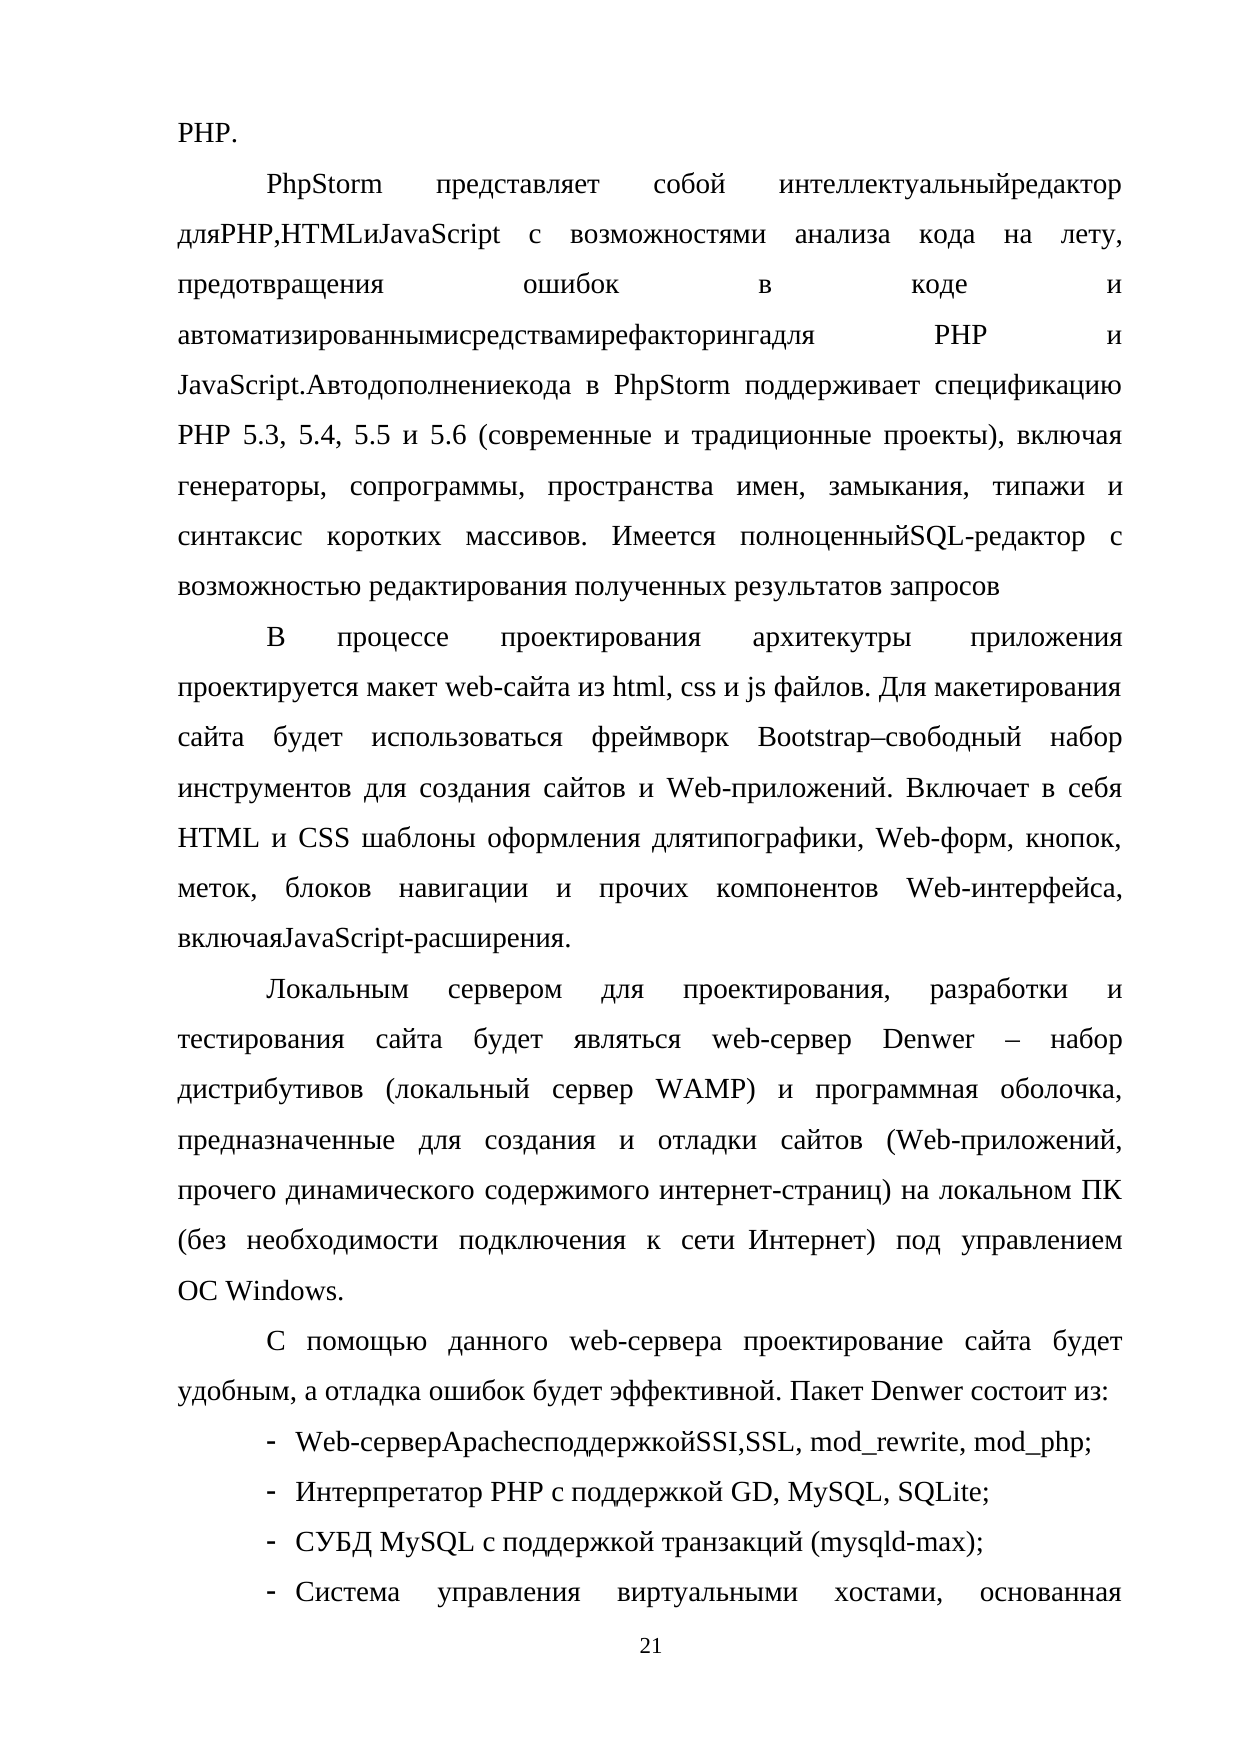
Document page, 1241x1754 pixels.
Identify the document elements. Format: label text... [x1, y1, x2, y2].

text PHP. [177, 115, 1215, 149]
text С помощью данного web-сервера проектирование сайта будет удобным, а отладка ошибок будет эффективной. Пакет Denwer состоит из: [177, 1323, 1122, 1407]
text дляPHP,HTMLиJavaScript с возможностями анализа кода на лету, предотвращения ошибок в коде и автоматизированнымисредствамирефакторингадля PHP и JavaScript.Автодополнениекода в PhpStorm поддерживает спецификацию PHP 5.3, 5.4, 5.5 и 5.6 (современные и традиционные проекты), включая генераторы, сопрограммы, пространства имен, замыкания, типажи и синтаксис коротких массивов. Имеется полноценныйSQL-редактор с возможностью редактирования полученных результатов запросов [177, 216, 1123, 602]
text PhpStorm представляет собой интеллектуальныйредактор [266, 166, 1215, 199]
list Система управления виртуальными хостами, основанная [266, 1574, 1215, 1608]
text Локальным сервером для проектирования, разработки и тестирования сайта будет являться web-сервер Denwer – набор дистрибутивов (локальный сервер WAMP) и программная оболочка, предназначенные для создания и отладки сайтов (Web-приложений, прочего динамического содержимого интернет-страниц) на локальном ПК (без необходимости подключения к сети Интернет) под управлением ОС Windows. [177, 971, 1123, 1306]
list СУБД MySQL с поддержкой транзакций (mysqld-max); [266, 1524, 1215, 1558]
list Интерпретатор PHP с поддержкой GD, MySQL, SQLite; [266, 1474, 1215, 1508]
list Web-серверApacheсподдержкойSSI,SSL, mod_rewrite, mod_php; [266, 1424, 1215, 1457]
text В процессе проектирования архитекутры приложения проектируется макет web-сайта из html, css и js файлов. Для макетирования сайта будет использоваться фреймворк Bootstrap–свободный набор инструментов для создания сайтов и Web-приложений. Включает в себя HTML и CSS шаблоны оформления длятипографики, Web-форм, кнопок, меток, блоков навигации и прочих компонентов Web-интерфейса, включаяJavaScript-расширения. [177, 619, 1123, 954]
